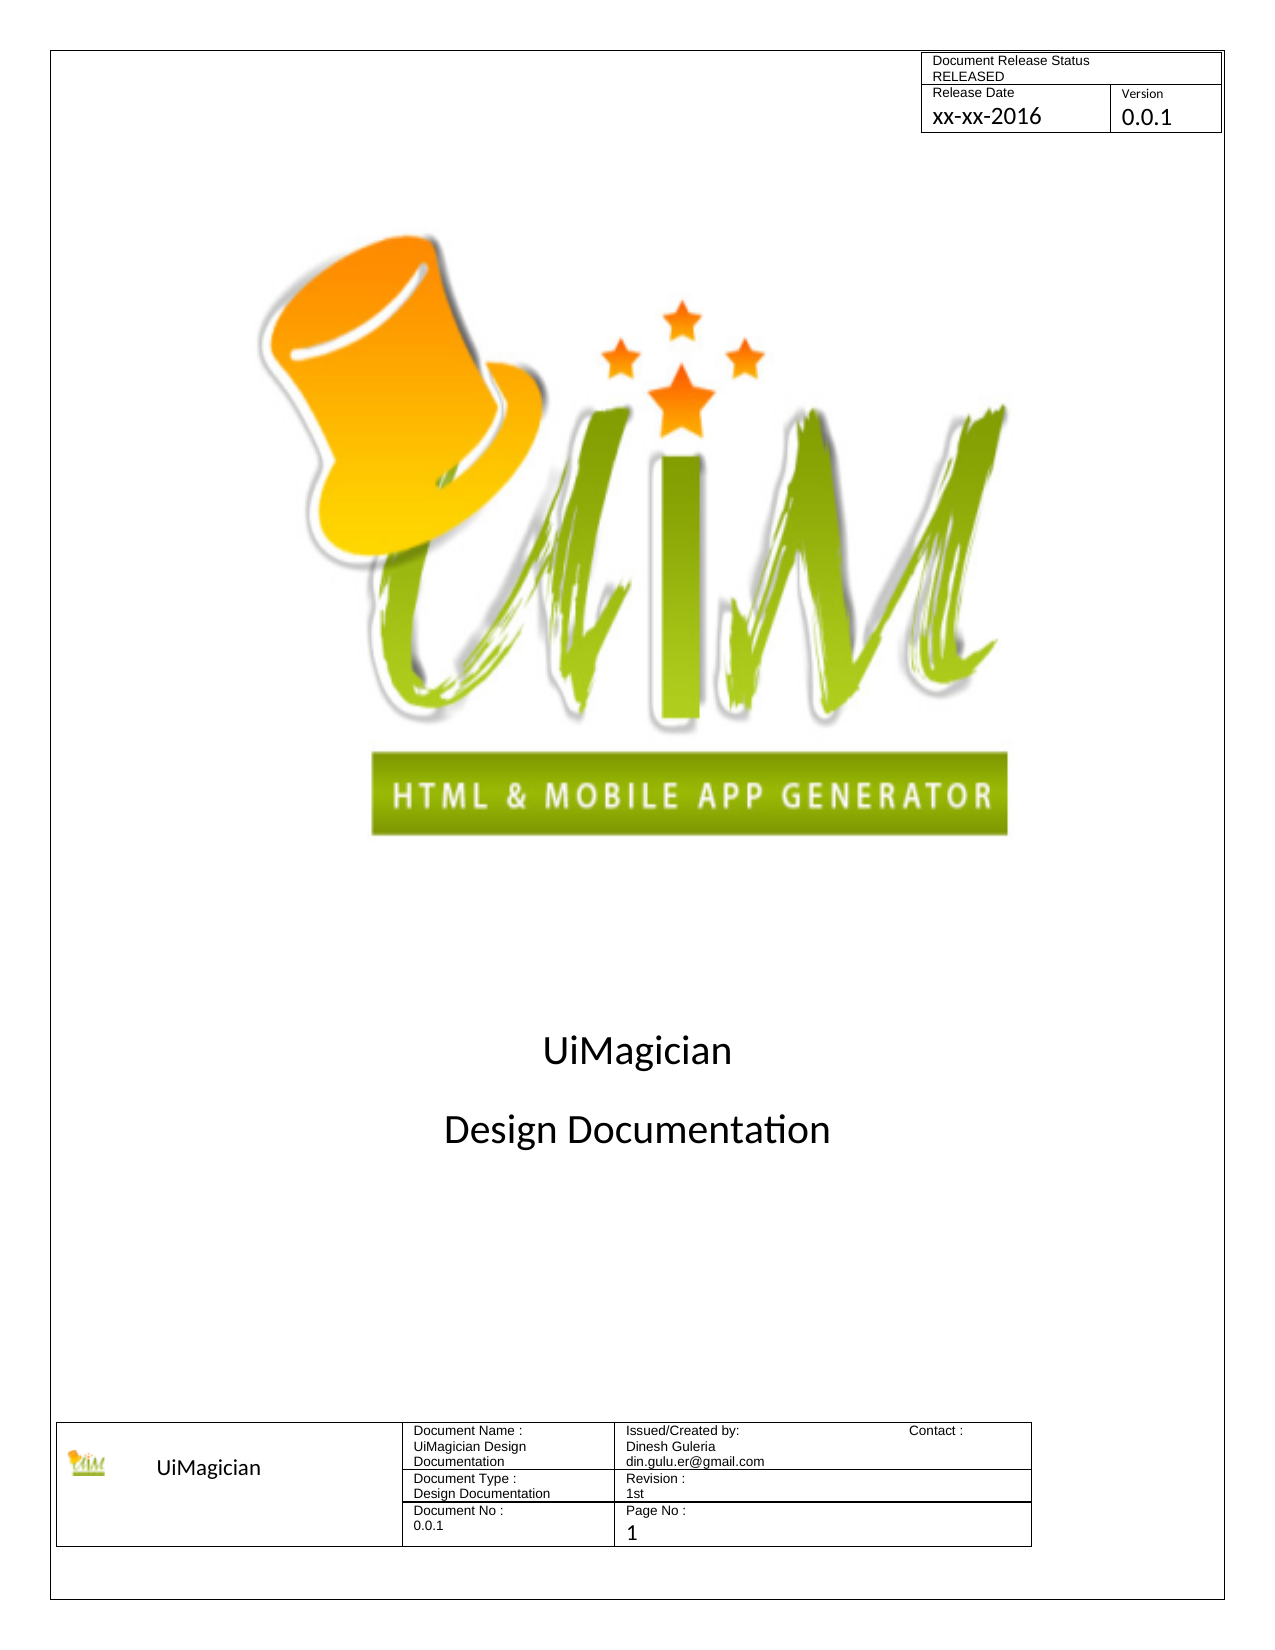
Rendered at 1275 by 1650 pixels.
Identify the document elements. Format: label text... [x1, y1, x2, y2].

table_cell Version 0.0.1 [1111, 85, 1221, 132]
table_cell Release Date xx-xx-2016 [922, 85, 1110, 132]
picture [250, 227, 1025, 841]
picture [67, 1450, 105, 1476]
text Design Documentation [150, 1103, 1125, 1154]
text UiMagician [150, 1024, 1125, 1075]
table_header Document Release Status RELEASED [922, 53, 1221, 84]
